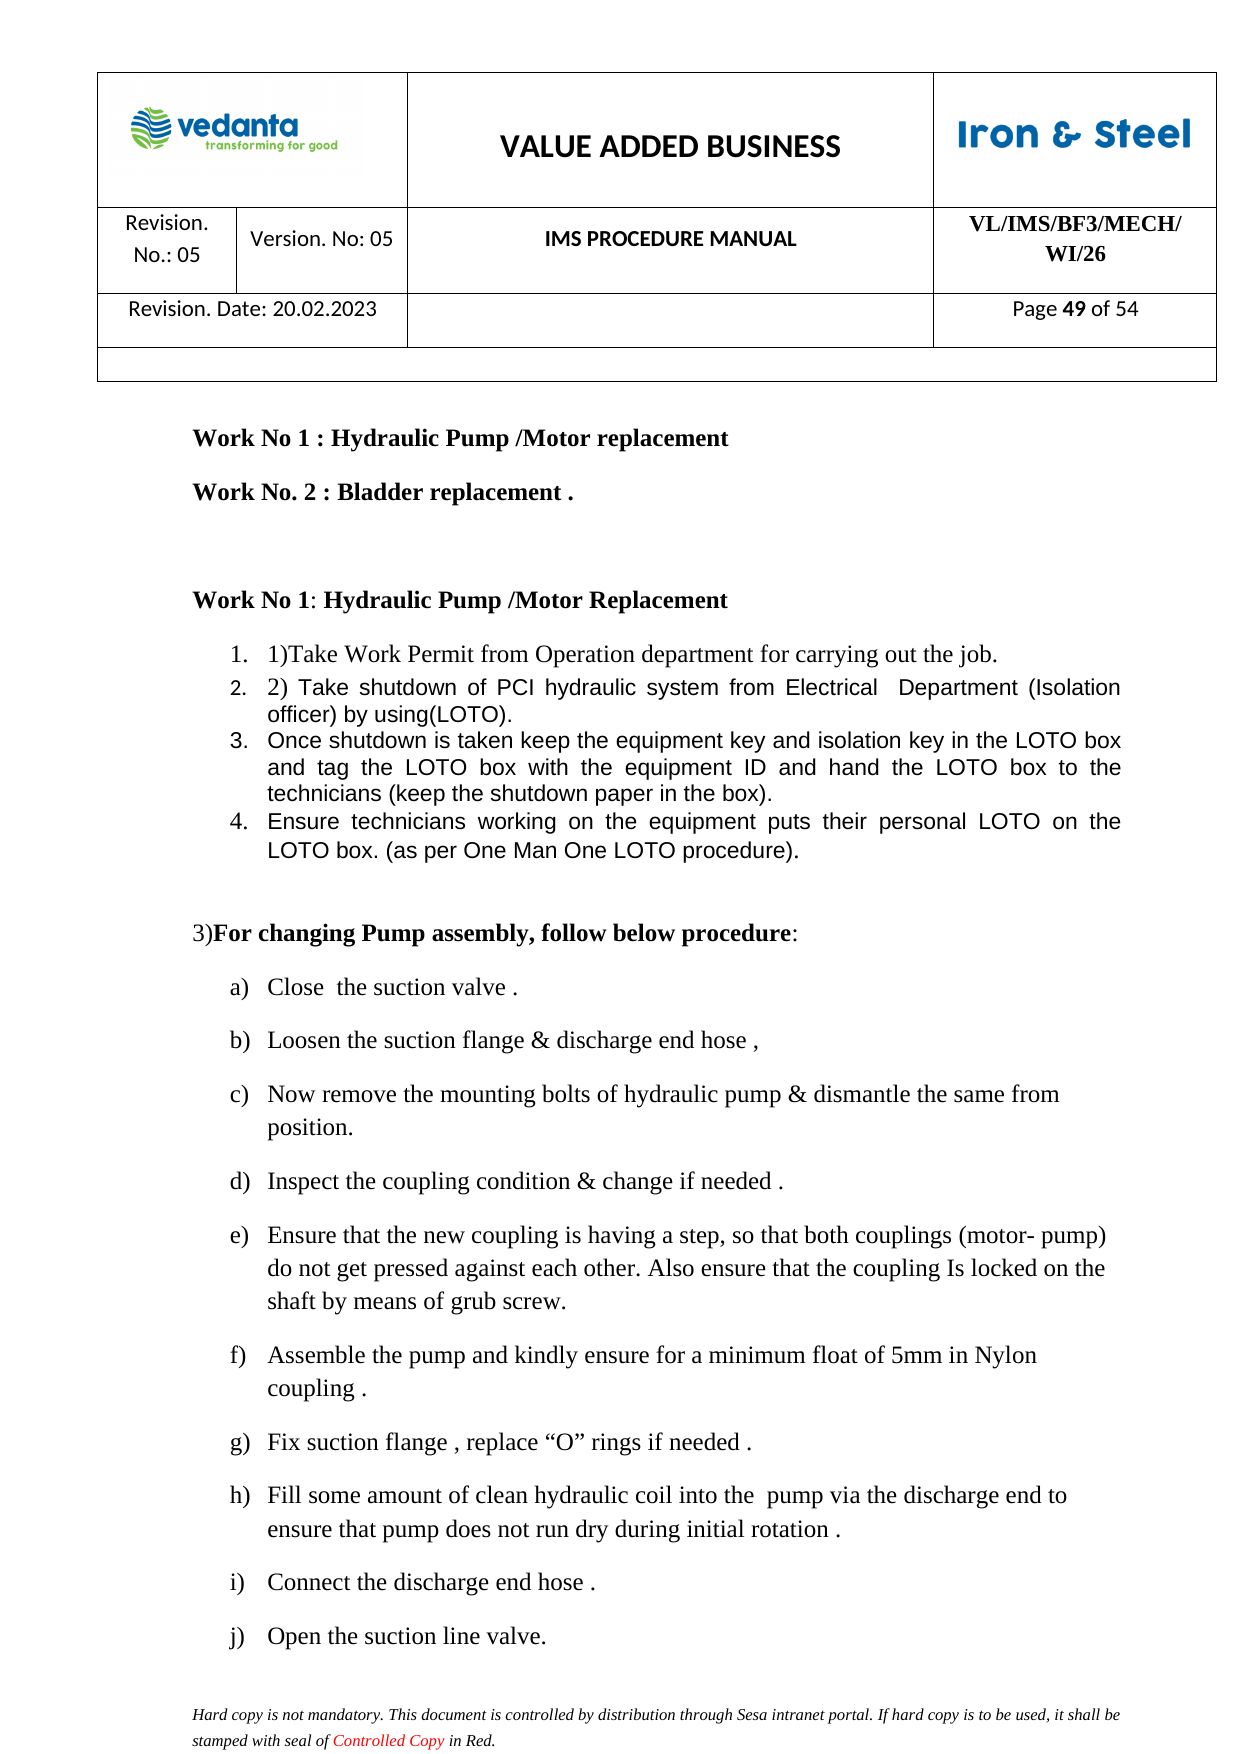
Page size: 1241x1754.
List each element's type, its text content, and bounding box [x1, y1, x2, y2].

list Assemble the pump and kindly ensure for a minimum float of 5mm in Nylon coupling . [229, 1340, 1122, 1402]
list Now remove the mounting bolts of hydraulic pump & dismantle the same from position. [229, 1079, 1122, 1141]
list Fill some amount of clean hydraulic coil into the pump via the discharge end to ensure that pump does not run dry during initial rotation . [229, 1481, 1122, 1542]
text Work No 1 : Hydraulic Pump /Motor replacement [192, 423, 1122, 452]
list Connect the discharge end hose . [229, 1567, 1122, 1596]
list Inspect the coupling condition & change if needed . [229, 1166, 1122, 1195]
picture [108, 73, 364, 183]
picture [945, 73, 1206, 183]
text 3)For changing Pump assembly, follow below procedure: [192, 918, 1122, 946]
list Ensure that the new coupling is having a step, so that both couplings (motor- pump) do not get pressed against each other. Also ensure that the coupling Is locked on the shaft by means of grub screw. [229, 1220, 1122, 1315]
list 2) Take shutdown of PCI hydraulic system from Electrical Department (Isolation officer) by using(LOTO). [229, 672, 1122, 727]
list Fix suction flange , replace “O” rings if needed . [229, 1427, 1122, 1456]
list Loosen the suction flange & discharge end hose , [229, 1025, 1122, 1054]
list Open the suction line valve. [229, 1621, 1122, 1650]
list Once shutdown is taken keep the equipment key and isolation key in the LOTO box and tag the LOTO box with the equipment ID and hand the LOTO box to the technicians (keep the shutdown paper in the box). [229, 727, 1122, 806]
list 1)Take Work Permit from Operation department for carrying out the job. [229, 639, 1122, 668]
text Work No 1: Hydraulic Pump /Motor Replacement [192, 585, 1122, 614]
list Ensure technicians working on the equipment puts their personal LOTO on the LOTO box. (as per One Man One LOTO procedure). [229, 806, 1122, 864]
text Work No. 2 : Bladder replacement . [192, 477, 1122, 506]
list Close the suction valve . [229, 972, 1122, 1000]
